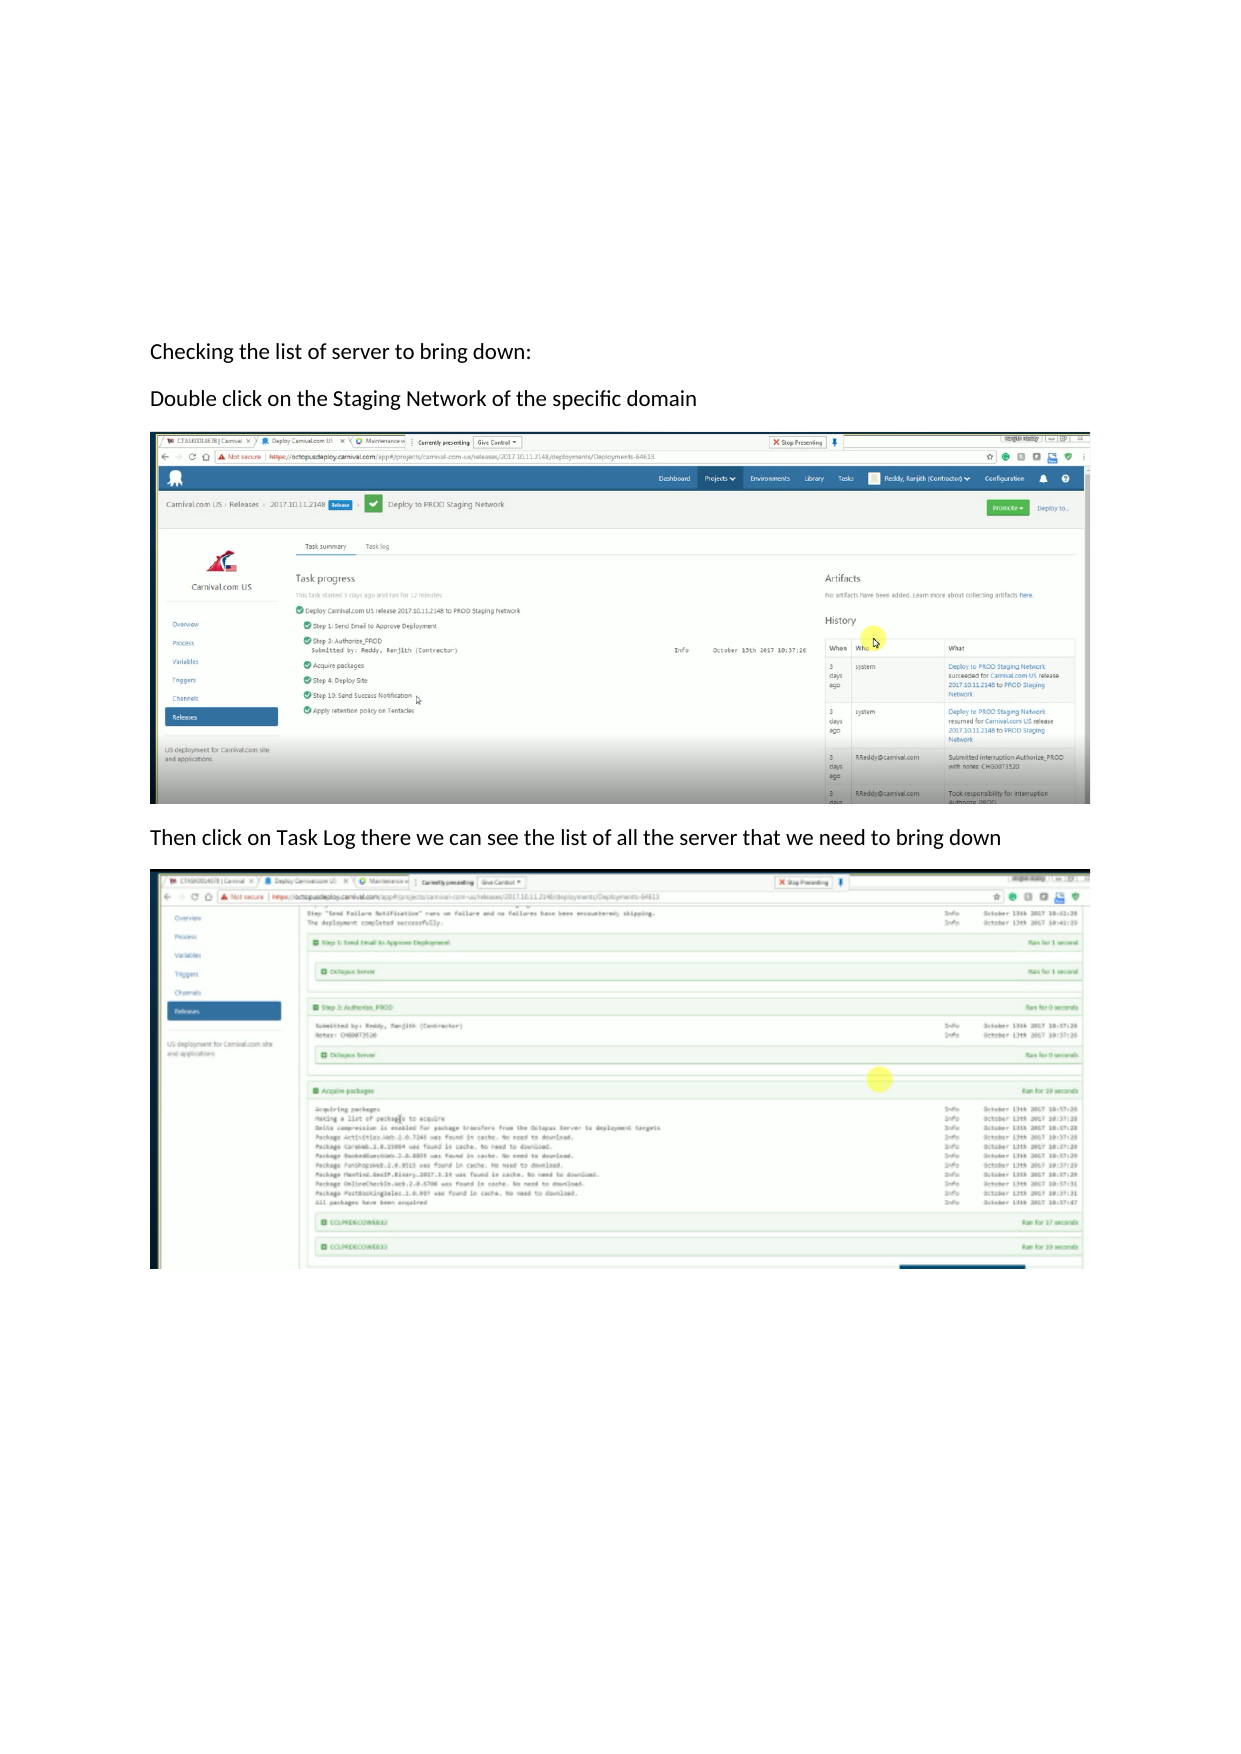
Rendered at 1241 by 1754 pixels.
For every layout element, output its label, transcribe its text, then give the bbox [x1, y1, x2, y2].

picture [150, 869, 1091, 1269]
text Checking the list of server to bring down: [150, 337, 1090, 366]
text Double click on the Staging Network of the specific domain [150, 384, 1090, 412]
picture [150, 431, 1091, 804]
text Then click on Task Log there we can see the list of all the server that we need to bring down [150, 823, 1090, 851]
